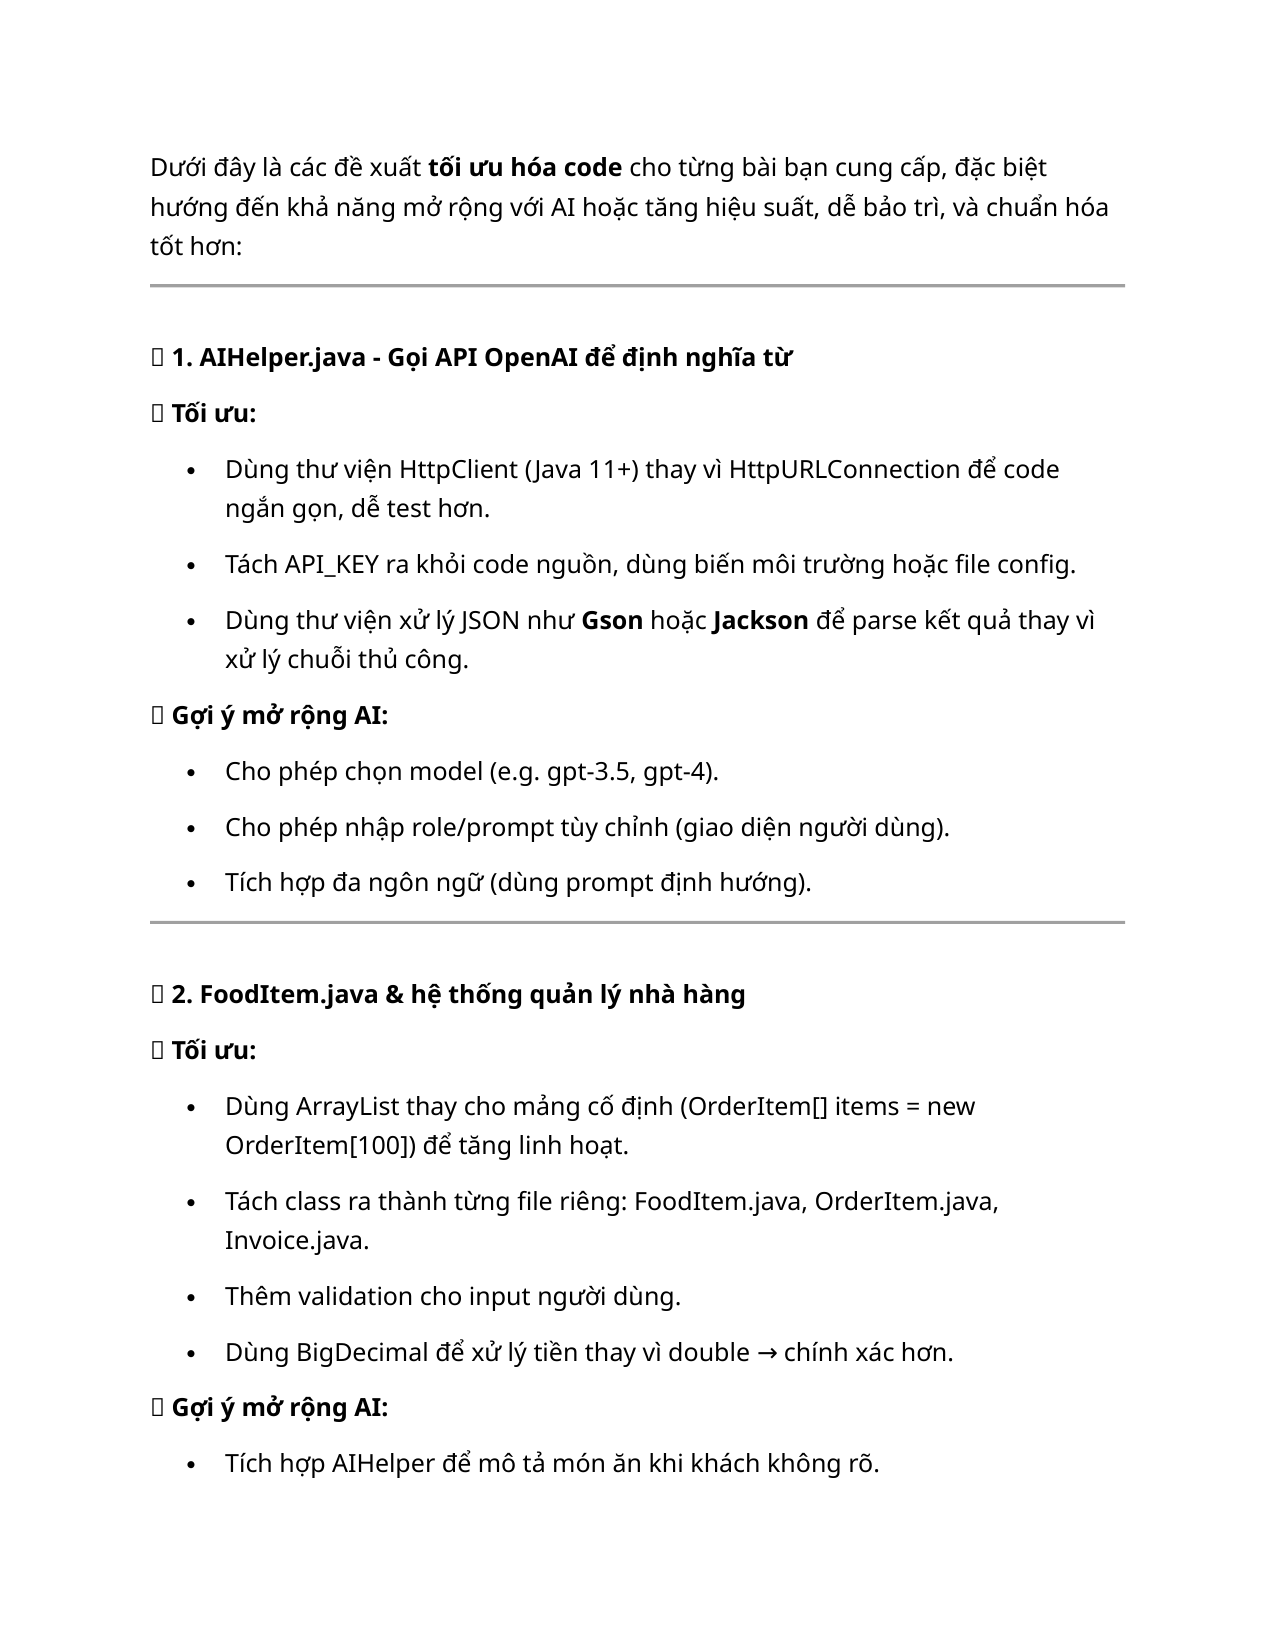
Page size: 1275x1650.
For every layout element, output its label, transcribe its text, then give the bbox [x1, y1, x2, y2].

text 🔧 Tối ưu: [150, 396, 1125, 430]
list Cho phép chọn model (e.g. gpt-3.5, gpt-4). [187, 753, 1125, 787]
text 📌 2. FoodItem.java & hệ thống quản lý nhà hàng [150, 977, 1125, 1011]
text 📌 1. AIHelper.java - Gọi API OpenAI để định nghĩa từ [150, 340, 1125, 374]
list Thêm validation cho input người dùng. [187, 1278, 1125, 1312]
list Tích hợp đa ngôn ngữ (dùng prompt định hướng). [187, 865, 1125, 899]
text 💡 Gợi ý mở rộng AI: [150, 697, 1125, 732]
list Tích hợp AIHelper để mô tả món ăn khi khách không rõ. [187, 1446, 1125, 1480]
text Dưới đây là các đề xuất tối ưu hóa code cho từng bài bạn cung cấp, đặc biệt hướng đến khả năng mở rộng với AI hoặc tăng hiệu suất, dễ bảo trì, và chuẩn hóa tốt hơn: [150, 150, 1125, 262]
list Tách API_KEY ra khỏi code nguồn, dùng biến môi trường hoặc file config. [187, 547, 1125, 581]
list Tách class ra thành từng file riêng: FoodItem.java, OrderItem.java, Invoice.java. [187, 1183, 1125, 1257]
list Dùng ArrayList thay cho mảng cố định (OrderItem[] items = new OrderItem[100]) để tăng linh hoạt. [187, 1088, 1125, 1162]
list Dùng thư viện xử lý JSON như Gson hoặc Jackson để parse kết quả thay vì xử lý chuỗi thủ công. [187, 602, 1125, 676]
list Cho phép nhập role/prompt tùy chỉnh (giao diện người dùng). [187, 809, 1125, 843]
list Dùng BigDecimal để xử lý tiền thay vì double → chính xác hơn. [187, 1334, 1125, 1368]
text 💡 Gợi ý mở rộng AI: [150, 1390, 1125, 1424]
list Dùng thư viện HttpClient (Java 11+) thay vì HttpURLConnection để code ngắn gọn, dễ test hơn. [187, 452, 1125, 525]
text 🔧 Tối ưu: [150, 1032, 1125, 1067]
